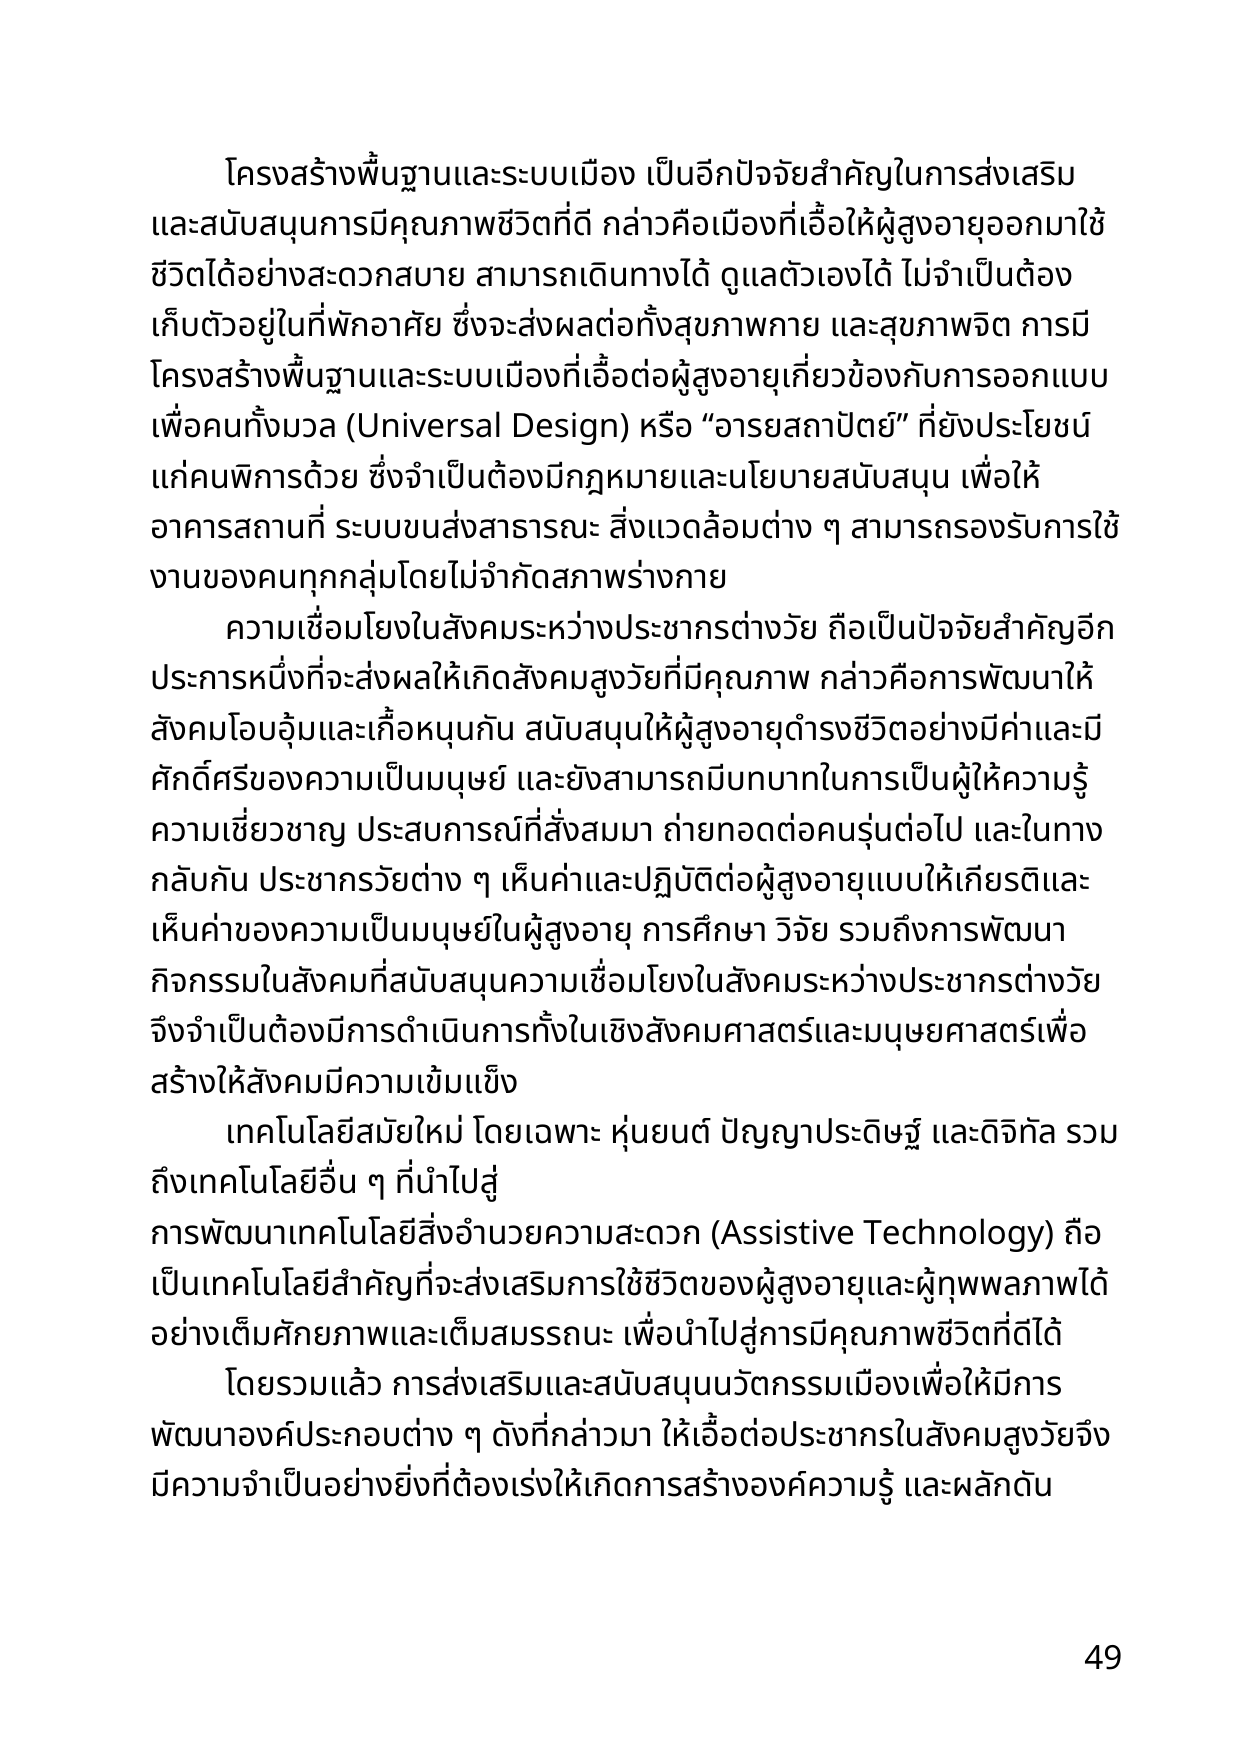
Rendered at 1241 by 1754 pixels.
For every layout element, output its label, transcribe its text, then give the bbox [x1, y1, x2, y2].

text โครงสร้างพื้นฐานและระบบเมือง เป็นอีกปัจจัยสำคัญในการส่งเสริมและสนับสนุนการมีคุณภาพชีวิตที่ดี กล่าวคือเมืองที่เอื้อให้ผู้สูงอายุออกมาใช้ชีวิตได้อย่างสะดวกสบาย สามารถเดินทางได้ ดูแลตัวเองได้ ไม่จำเป็นต้องเก็บตัวอยู่ในที่พักอาศัย ซึ่งจะส่งผลต่อทั้งสุขภาพกาย และสุขภาพจิต การมีโครงสร้างพื้นฐานและระบบเมืองที่เอื้อต่อผู้สูงอายุเกี่ยวข้องกับการออกแบบเพื่อคนทั้งมวล (Universal Design) หรือ “อารยสถาปัตย์” ที่ยังประโยชน์แก่คนพิการด้วย ซึ่งจำเป็นต้องมีกฎหมายและนโยบายสนับสนุน เพื่อให้อาคารสถานที่ ระบบขนส่งสาธารณะ สิ่งแวดล้อมต่าง ๆ สามารถรองรับการใช้งานของคนทุกกลุ่มโดยไม่จำกัดสภาพร่างกาย [150, 150, 1122, 604]
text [150, 1360, 1122, 1512]
text ความเชื่อมโยงในสังคมระหว่างประชากรต่างวัย ถือเป็นปัจจัยสำคัญอีกประการหนึ่งที่จะส่งผลให้เกิดสังคมสูงวัยที่มีคุณภาพ กล่าวคือการพัฒนาให้สังคมโอบอุ้มและเกื้อหนุนกัน สนับสนุนให้ผู้สูงอายุดำรงชีวิตอย่างมีค่าและมีศักดิ์ศรีของความเป็นมนุษย์ และยังสามารถมีบทบาทในการเป็นผู้ให้ความรู้ ความเชี่ยวชาญ ประสบการณ์ที่สั่งสมมา ถ่ายทอดต่อคนรุ่นต่อไป และในทางกลับกัน ประชากรวัยต่าง ๆ เห็นค่าและปฏิบัติต่อผู้สูงอายุแบบให้เกียรติและเห็นค่าของความเป็นมนุษย์ในผู้สูงอายุ การศึกษา วิจัย รวมถึงการพัฒนากิจกรรมในสังคมที่สนับสนุนความเชื่อมโยงในสังคมระหว่างประชากรต่างวัย จึงจำเป็นต้องมีการดำเนินการทั้งในเชิงสังคมศาสตร์และมนุษยศาสตร์เพื่อสร้างให้สังคมมีความเข้มแข็ง [150, 604, 1122, 1108]
text เทคโนโลยีสมัยใหม่ โดยเฉพาะ หุ่นยนต์ ปัญญาประดิษฐ์ และดิจิทัล รวมถึงเทคโนโลยีอื่น ๆ ที่นำไปสู่ การพัฒนาเทคโนโลยีสิ่งอำนวยความสะดวก (Assistive Technology) ถือเป็นเทคโนโลยีสำคัญที่จะส่งเสริมการใช้ชีวิตของผู้สูงอายุและผู้ทุพพลภาพได้อย่างเต็มศักยภาพและเต็มสมรรถนะ เพื่อนำไปสู่การมีคุณภาพชีวิตที่ดีได้ [150, 1108, 1122, 1360]
